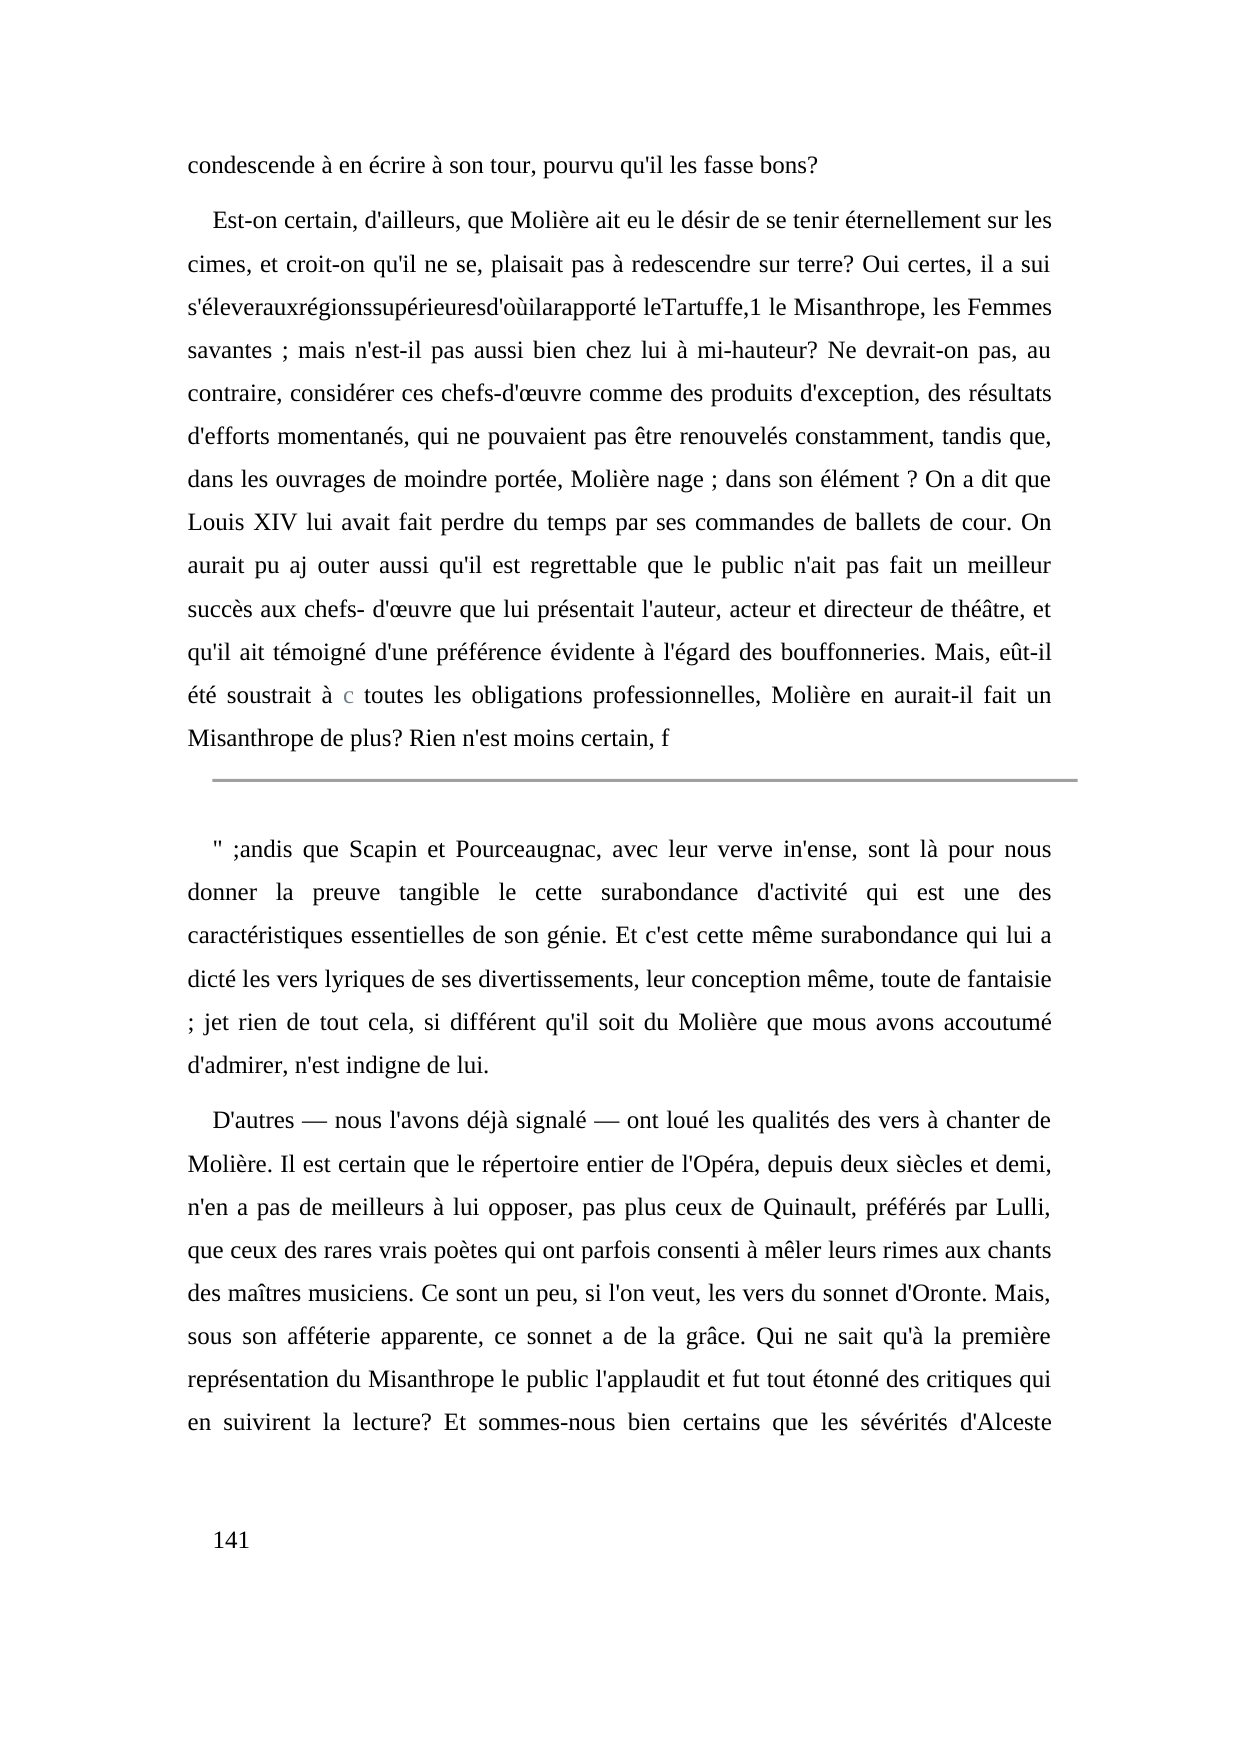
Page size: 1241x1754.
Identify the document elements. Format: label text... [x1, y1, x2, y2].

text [187, 1106, 1053, 1436]
text Est-on certain, d'ailleurs, que Molière ait eu le désir de se tenir éternellement sur les cimes, et croit-on qu'il ne se, plaisait pas à redescendre sur terre? Oui certes, il a sui s'éleverauxrégionssupérieuresd'oùilarapporté leTartuffe,1 le Misanthrope, les Femmes savantes ; mais n'est-il pas aussi bien chez lui à mi-hauteur? Ne devrait-on pas, au contraire, considérer ces chefs-d'œuvre comme des produits d'exception, des résultats d'efforts momentanés, qui ne pouvaient pas être renouvelés constamment, tandis que, dans les ouvrages de moindre portée, Molière nage ; dans son élément ? On a dit que Louis XIV lui avait fait perdre du temps par ses commandes de ballets de cour. On aurait pu aj outer aussi qu'il est regrettable que le public n'ait pas fait un meilleur succès aux chefs- d'œuvre que lui présentait l'auteur, acteur et directeur de théâtre, et qu'il ait témoigné d'une préférence évidente à l'égard des bouffonneries. Mais, eût-il été soustrait à c toutes les obligations professionnelles, Molière en aurait-il fait un Misanthrope de plus? Rien n'est moins certain, f [187, 206, 1053, 752]
text " ;andis que Scapin et Pourceaugnac, avec leur verve in'ense, sont là pour nous donner la preuve tangible le cette surabondance d'activité qui est une des caractéristiques essentielles de son génie. Et c'est cette même surabondance qui lui a dicté les vers lyriques de ses divertissements, leur conception même, toute de fantaisie ; jet rien de tout cela, si différent qu'il soit du Molière que mous avons accoutumé d'admirer, n'est indigne de lui. [187, 834, 1053, 1079]
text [187, 150, 1053, 179]
